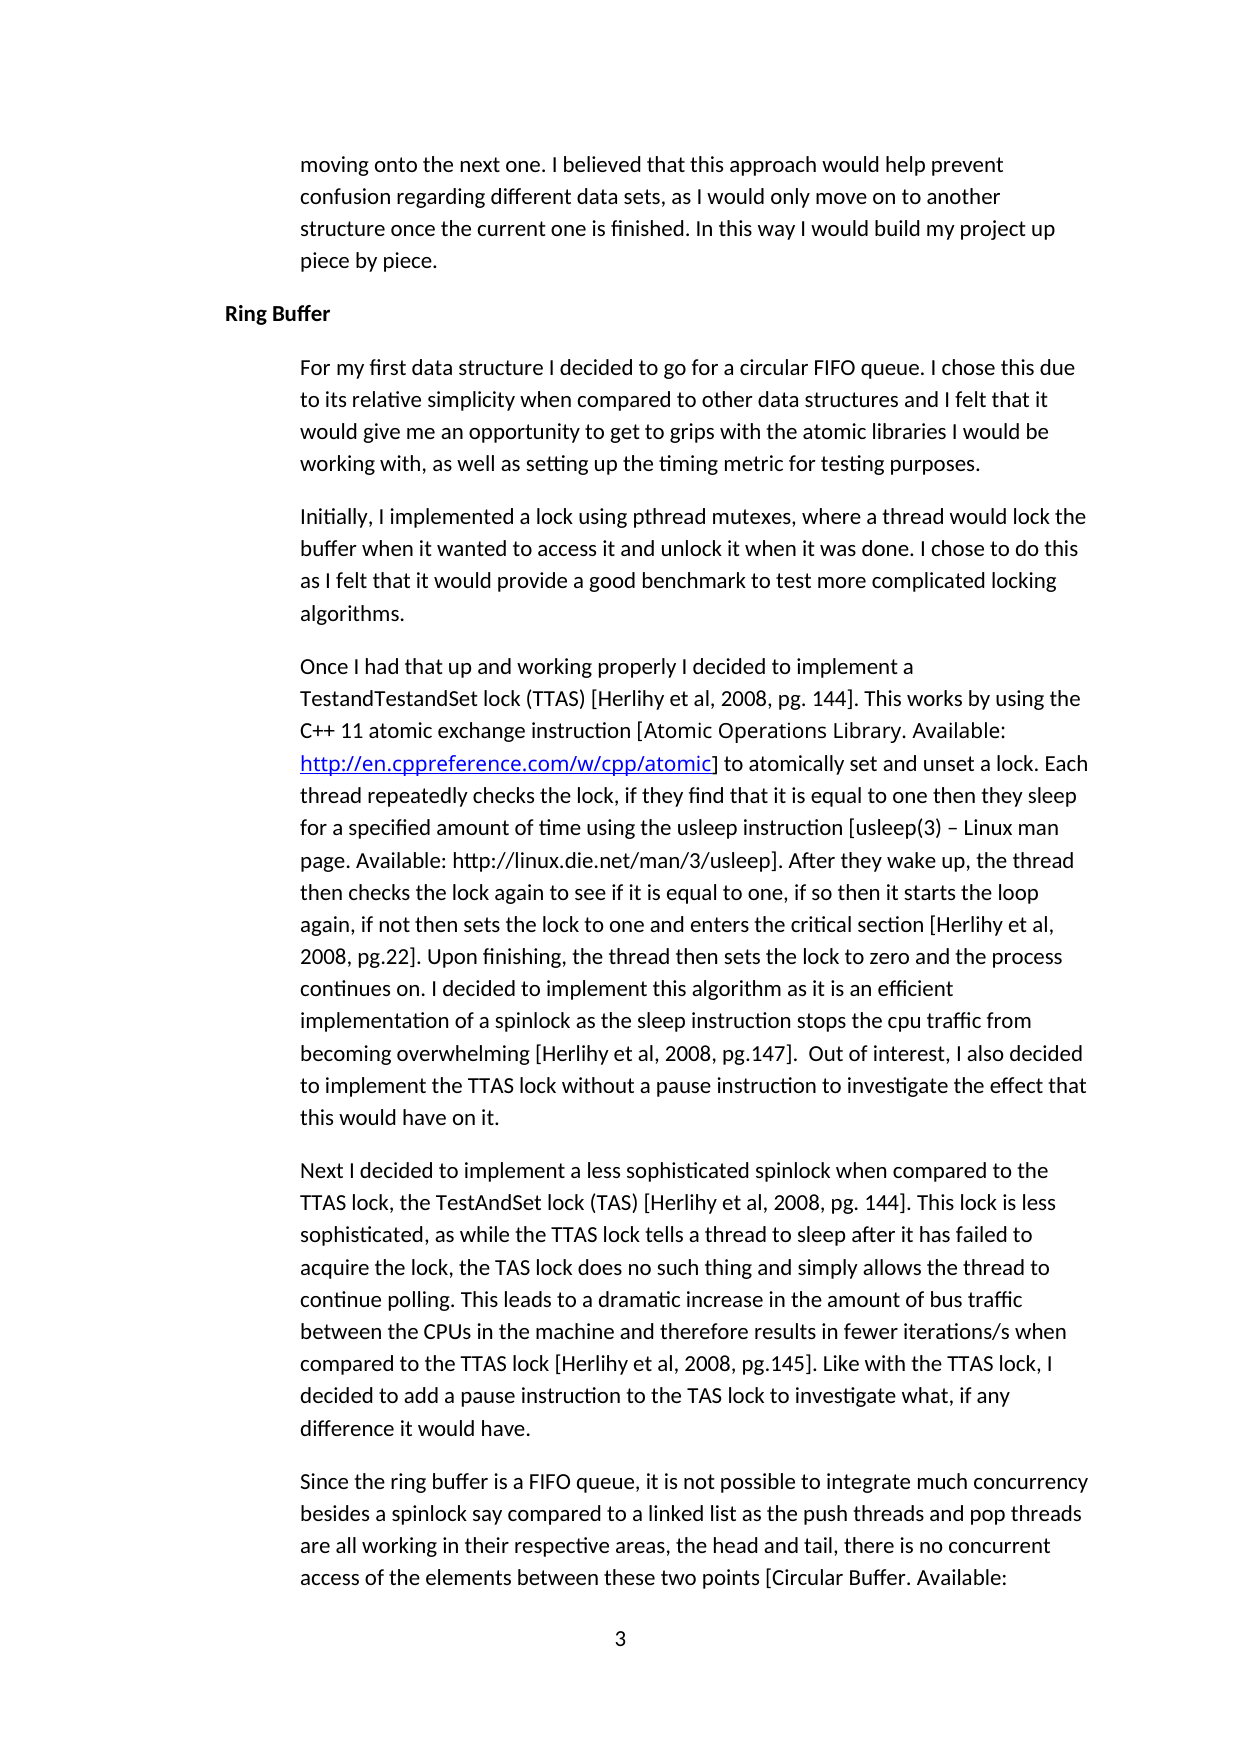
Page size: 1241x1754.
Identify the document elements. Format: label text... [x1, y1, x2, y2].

text Initially, I implemented a lock using pthread mutexes, where a thread would lock the buffer when it wanted to access it and unlock it when it was done. I chose to do this as I felt that it would provide a good benchmark to test more complicated locking algorithms. [300, 502, 1090, 627]
text Once I had that up and working properly I decided to implement a TestandTestandSet lock (TTAS) [Herlihy et al, 2008, pg. 144]. This works by using the C++ 11 atomic exchange instruction [Atomic Operations Library. Available: http://en.cppreference.com/w/cpp/atomic] to atomically set and unset a lock. Each thread repeatedly checks the lock, if they find that it is equal to one then they sleep for a specified amount of time using the usleep instruction [usleep(3) – Linux man page. Available: http://linux.die.net/man/3/usleep]. After they wake up, the thread then checks the lock again to see if it is equal to one, if so then it starts the loop again, if not then sets the lock to one and enters the critical section [Herlihy et al, 2008, pg.22]. Upon finishing, the thread then sets the lock to zero and the process continues on. I decided to implement this algorithm as it is an efficient implementation of a spinlock as the sleep instruction stops the cpu traffic from becoming overwhelming [Herlihy et al, 2008, pg.147]. Out of interest, I also decided to implement the TTAS lock without a pause instruction to investigate the effect that this would have on it. [300, 652, 1090, 1131]
text Ring Buffer [150, 299, 1090, 328]
text Next I decided to implement a less sophisticated spinlock when compared to the TTAS lock, the TestAndSet lock (TAS) [Herlihy et al, 2008, pg. 144]. This lock is less sophisticated, as while the TTAS lock tells a thread to sleep after it has failed to acquire the lock, the TAS lock does no such thing and simply allows the thread to continue polling. This leads to a dramatic increase in the amount of bus traffic between the CPUs in the machine and therefore results in fewer iterations/s when compared to the TTAS lock [Herlihy et al, 2008, pg.145]. Like with the TTAS lock, I decided to add a pause instruction to the TAS lock to investigate what, if any difference it would have. [300, 1156, 1090, 1442]
